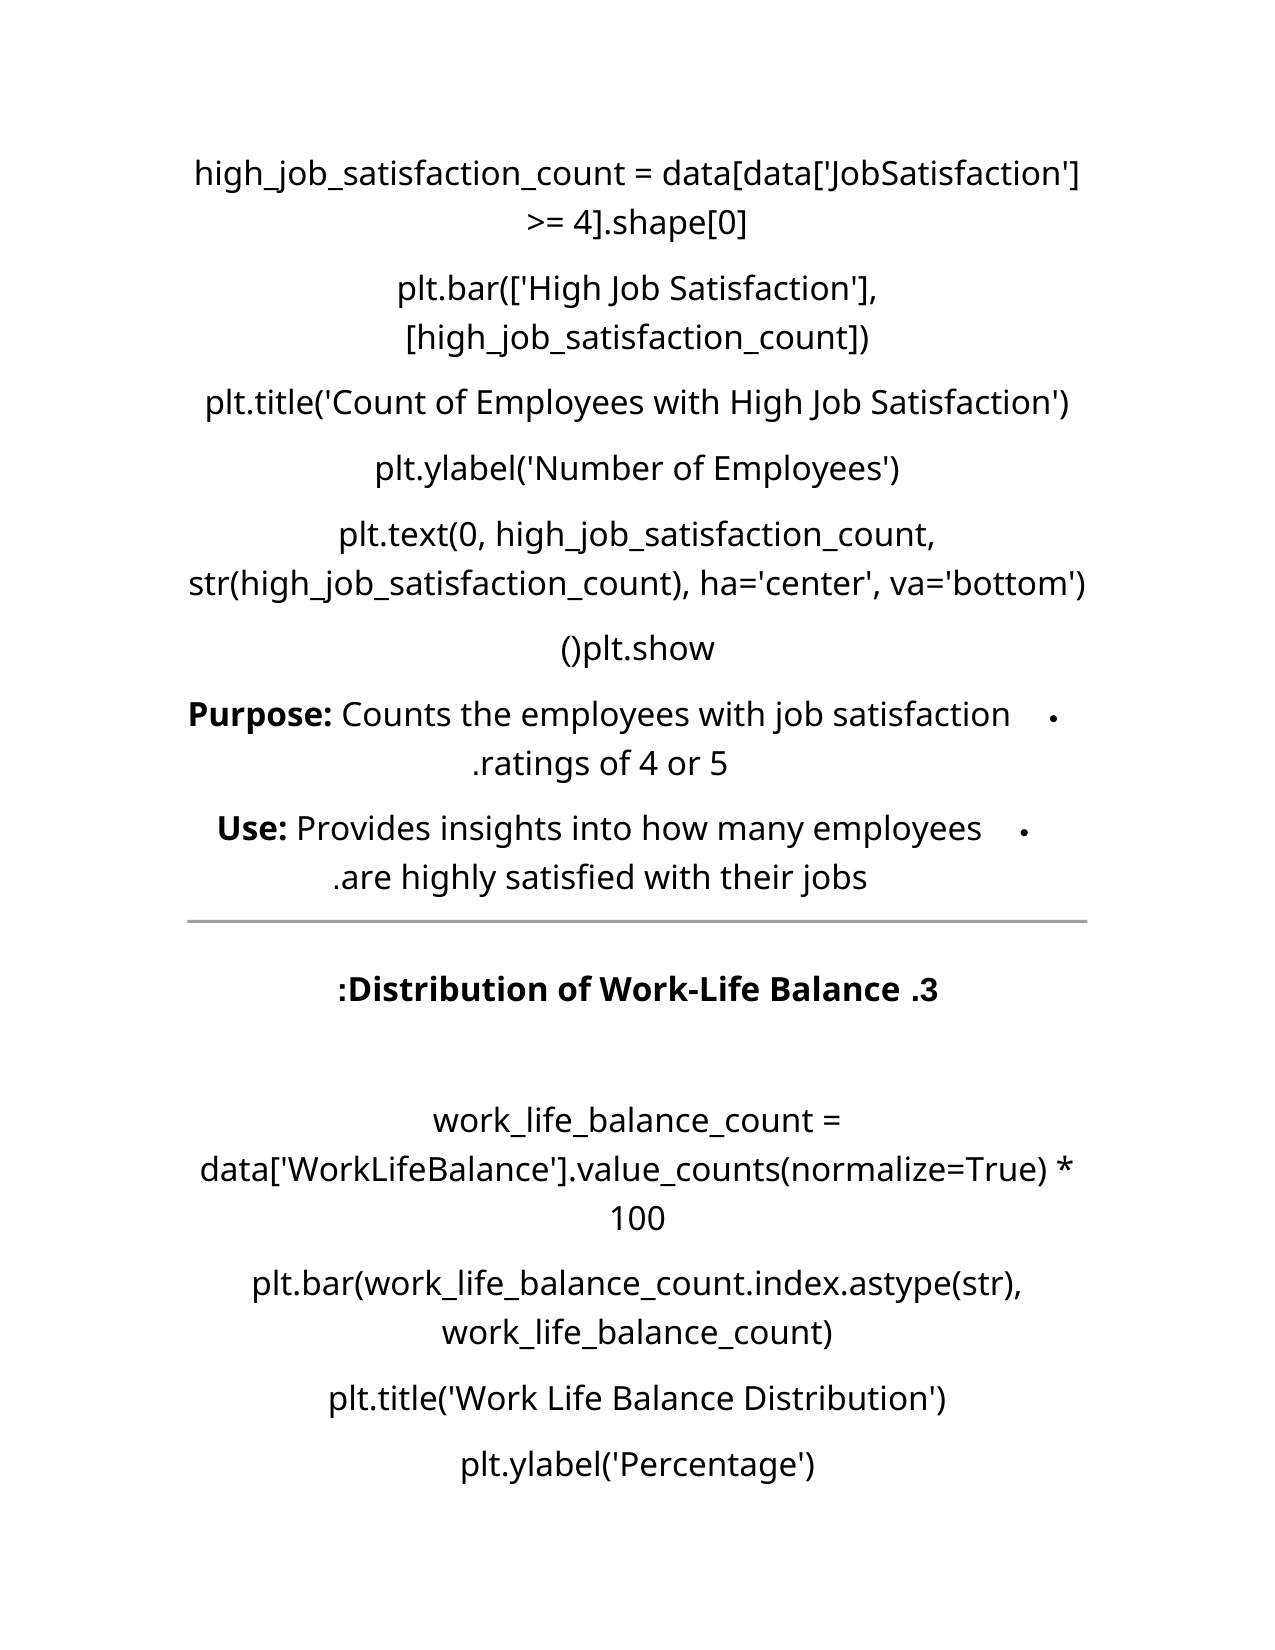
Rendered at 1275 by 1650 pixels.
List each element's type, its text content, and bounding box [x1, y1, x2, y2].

text high_job_satisfaction_count = data[data['JobSatisfaction'] >= 4].shape[0] [187, 150, 1087, 244]
text plt.title('Count of Employees with High Job Satisfaction') [187, 379, 1087, 424]
text plt.text(0, high_job_satisfaction_count, str(high_job_satisfaction_count), ha='center', va='bottom') [187, 510, 1087, 605]
text plt.ylabel('Number of Employees') [187, 445, 1087, 490]
text plt.bar(['High Job Satisfaction'], [high_job_satisfaction_count]) [187, 264, 1087, 359]
text plt.title('Work Life Balance Distribution') [187, 1375, 1087, 1420]
list Purpose: Counts the employees with job satisfaction ratings of 4 or 5. [187, 691, 1050, 785]
text plt.ylabel('Percentage') [187, 1440, 1087, 1486]
text plt.bar(work_life_balance_count.index.astype(str), work_life_balance_count) [187, 1260, 1087, 1354]
text 3. Distribution of Work-Life Balance: [187, 965, 1087, 1011]
text work_life_balance_count = data['WorkLifeBalance'].value_counts(normalize=True) * 100 [187, 1097, 1087, 1240]
list Use: Provides insights into how many employees are highly satisfied with their jobs. [187, 805, 1050, 899]
text plt.show() [187, 625, 1087, 670]
